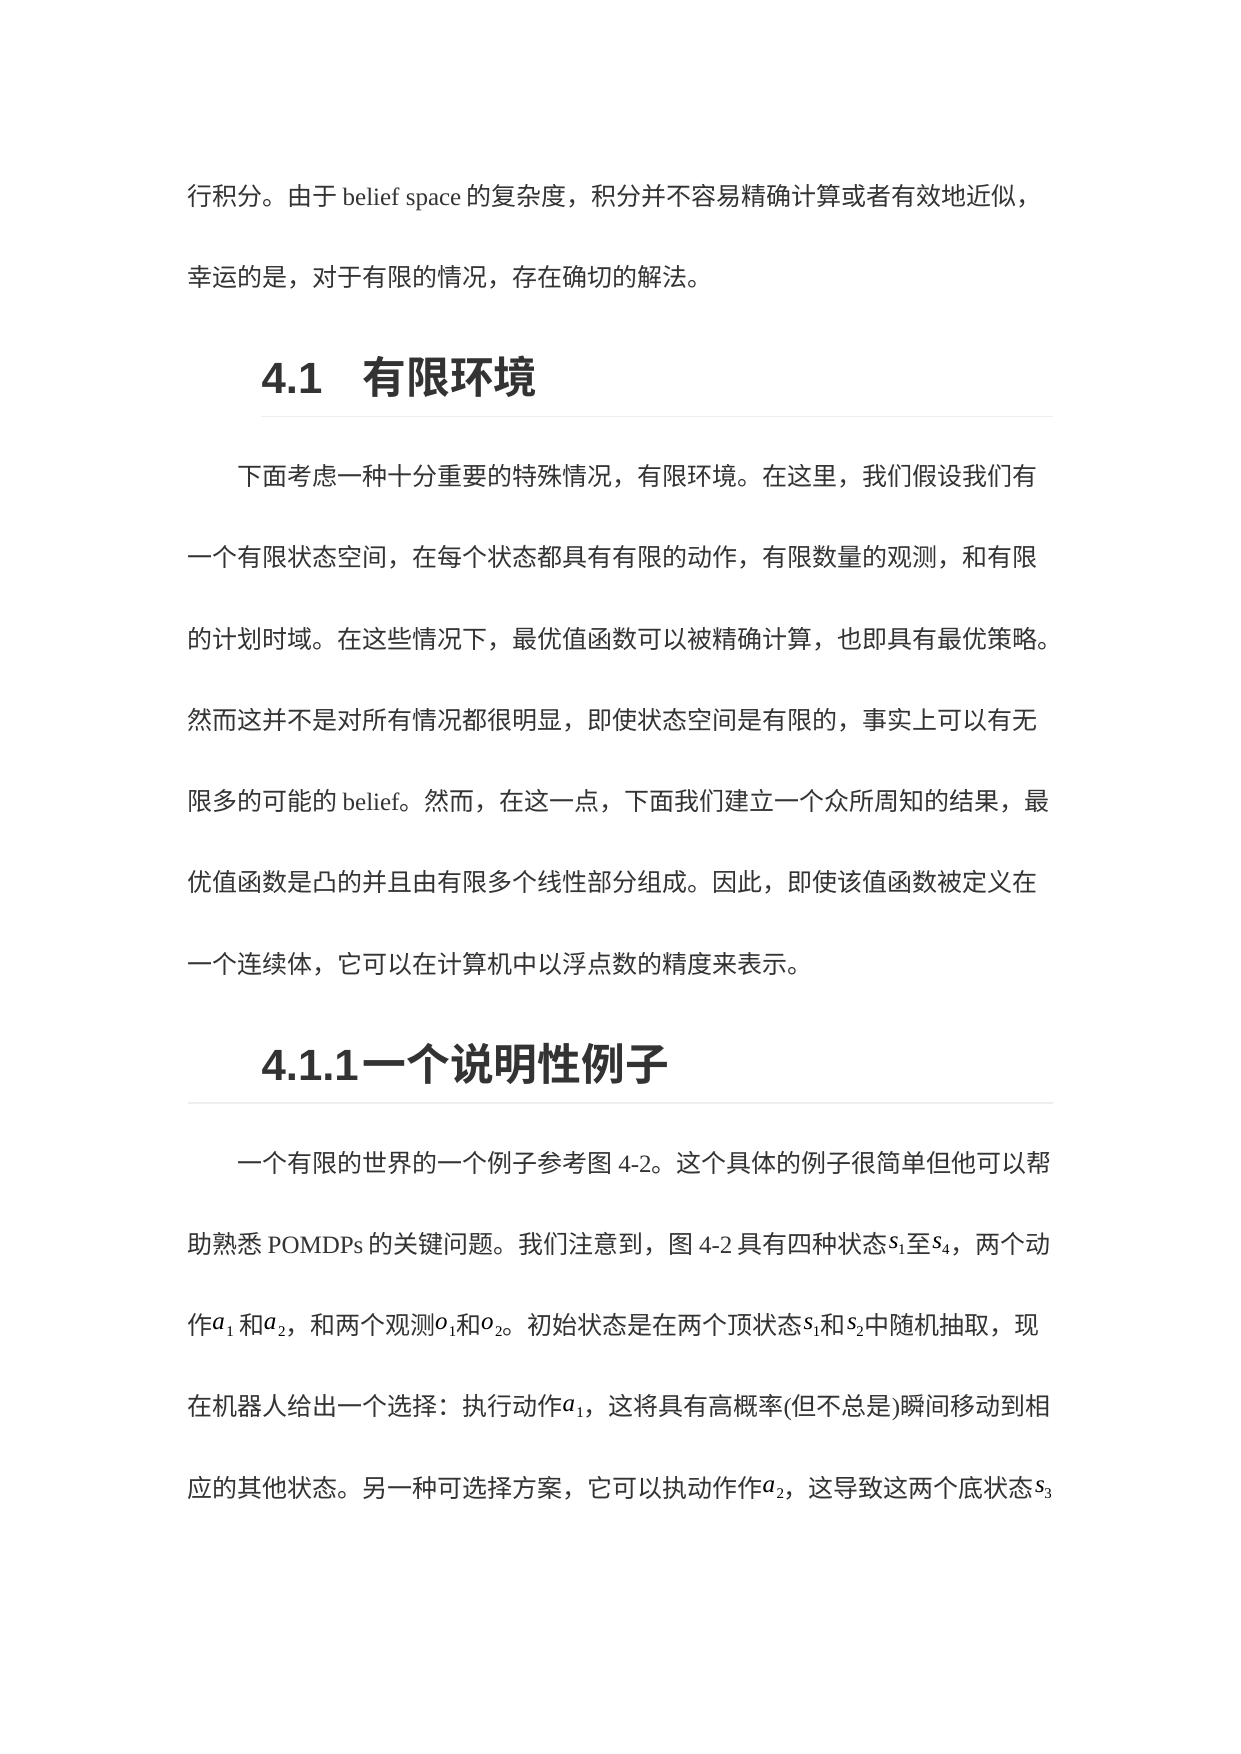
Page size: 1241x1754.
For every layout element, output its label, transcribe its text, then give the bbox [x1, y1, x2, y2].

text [187, 1129, 1053, 1519]
list 有限环境 [261, 342, 1053, 416]
list 一个说明性例子 [187, 1029, 1053, 1104]
text 下面考虑一种十分重要的特殊情况，有限环境。在这里，我们假设我们有一个有限状态空间，在每个状态都具有有限的动作，有限数量的观测，和有限的计划时域。在这些情况下，最优值函数可以被精确计算，也即具有最优策略。然而这并不是对所有情况都很明显，即使状态空间是有限的，事实上可以有无限多的可能的belief。然而，在这一点，下面我们建立一个众所周知的结果，最优值函数是凸的并且由有限多个线性部分组成。因此，即使该值函数被定义在一个连续体，它可以在计算机中以浮点数的精度来表示。 [187, 442, 1053, 995]
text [187, 162, 1053, 308]
